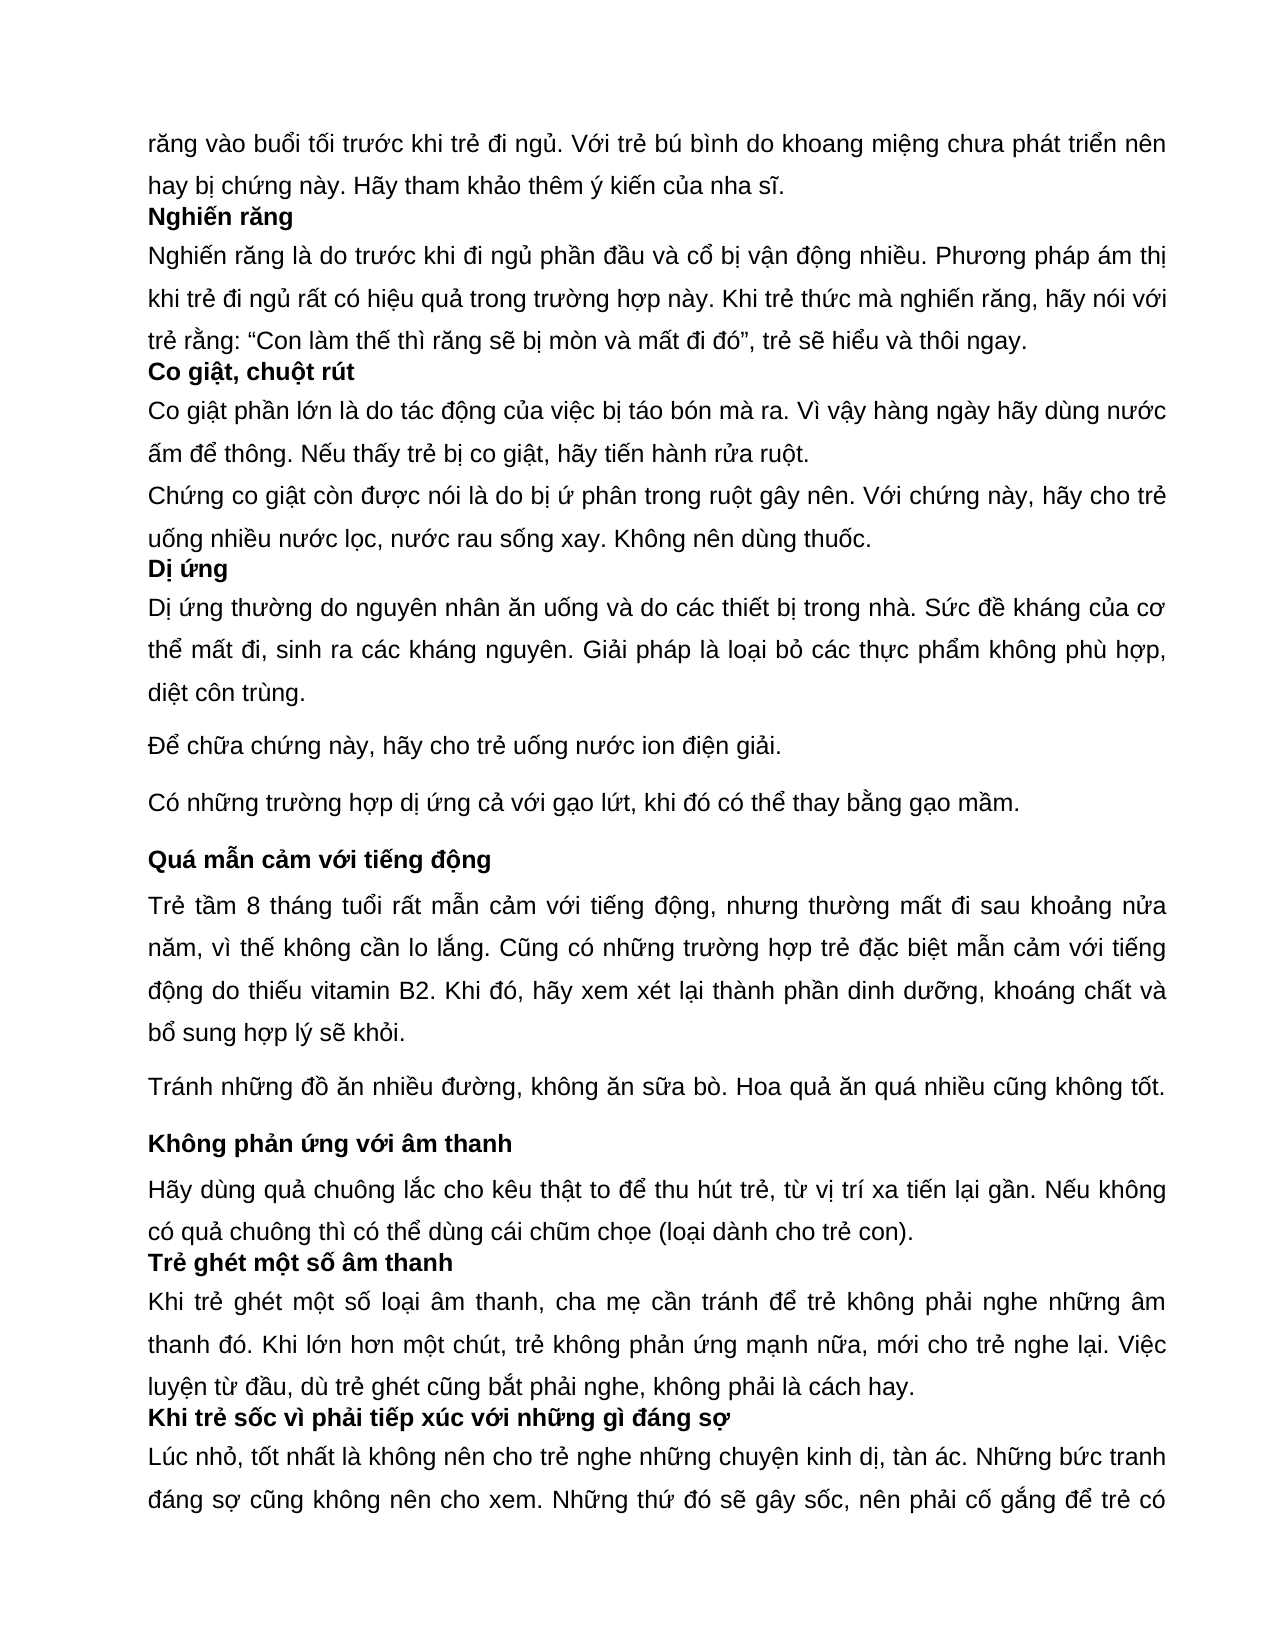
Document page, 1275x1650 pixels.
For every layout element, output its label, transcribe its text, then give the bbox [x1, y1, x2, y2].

text Trẻ ghét một số âm thanh [148, 1249, 1169, 1276]
text Khi trẻ ghét một số loại âm thanh, cha mẹ cần tránh để trẻ không phải nghe những âm thanh đó. Khi lớn hơn một chút, trẻ không phản ứng mạnh nữa, mới cho trẻ nghe lại. Việc luyện từ đầu, dù trẻ ghét cũng bắt phải nghe, không phải là cách hay. [148, 1276, 1169, 1404]
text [148, 118, 1169, 203]
text Để chữa chứng này, hãy cho trẻ uống nước ion điện giải. [148, 709, 1169, 766]
text Co giật phần lớn là do tác động của việc bị táo bón mà ra. Vì vậy hàng ngày hãy dùng nước ấm để thông. Nếu thấy trẻ bị co giật, hãy tiến hành rửa ruột. [148, 385, 1169, 471]
text Dị ứng thường do nguyên nhân ăn uống và do các thiết bị trong nhà. Sức đề kháng của cơ thể mất đi, sinh ra các kháng nguyên. Giải pháp là loại bỏ các thực phẩm không phù hợp, diệt côn trùng. [148, 583, 1169, 709]
text Nghiến răng là do trước khi đi ngủ phần đầu và cổ bị vận động nhiều. Phương pháp ám thị khi trẻ đi ngủ rất có hiệu quả trong trường hợp này. Khi trẻ thức mà nghiến răng, hãy nói với trẻ rằng: “Con làm thế thì răng sẽ bị mòn và mất đi đó”, trẻ sẽ hiểu và thôi ngay. [148, 230, 1169, 358]
text Có những trường hợp dị ứng cả với gạo lứt, khi đó có thể thay bằng gạo mầm. [148, 766, 1169, 823]
text Quá mẫn cảm với tiếng động [148, 823, 1169, 880]
text Nghiến răng [148, 203, 1169, 230]
text Chứng co giật còn được nói là do bị ứ phân trong ruột gây nên. Với chứng này, hãy cho trẻ uống nhiều nước lọc, nước rau sống xay. Không nên dùng thuốc. [148, 471, 1169, 556]
text Hãy dùng quả chuông lắc cho kêu thật to để thu hút trẻ, từ vị trí xa tiến lại gần. Nếu không có quả chuông thì có thể dùng cái chũm chọe (loại dành cho trẻ con). [148, 1164, 1169, 1249]
text Trẻ tầm 8 tháng tuổi rất mẫn cảm với tiếng động, nhưng thường mất đi sau khoảng nửa năm, vì thế không cần lo lắng. Cũng có những trường hợp trẻ đặc biệt mẫn cảm với tiếng động do thiếu vitamin B2. Khi đó, hãy xem xét lại thành phần dinh dưỡng, khoáng chất và bổ sung hợp lý sẽ khỏi. [148, 880, 1169, 1050]
text Tránh những đồ ăn nhiều đường, không ăn sữa bò. Hoa quả ăn quá nhiều cũng không tốt. Không phản ứng với âm thanh [148, 1050, 1169, 1164]
subtitle Co giật, chuột rút [148, 358, 1169, 385]
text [148, 1431, 1169, 1517]
subtitle Dị ứng [148, 556, 1169, 583]
text Khi trẻ sốc vì phải tiếp xúc với những gì đáng sợ [148, 1404, 1169, 1431]
